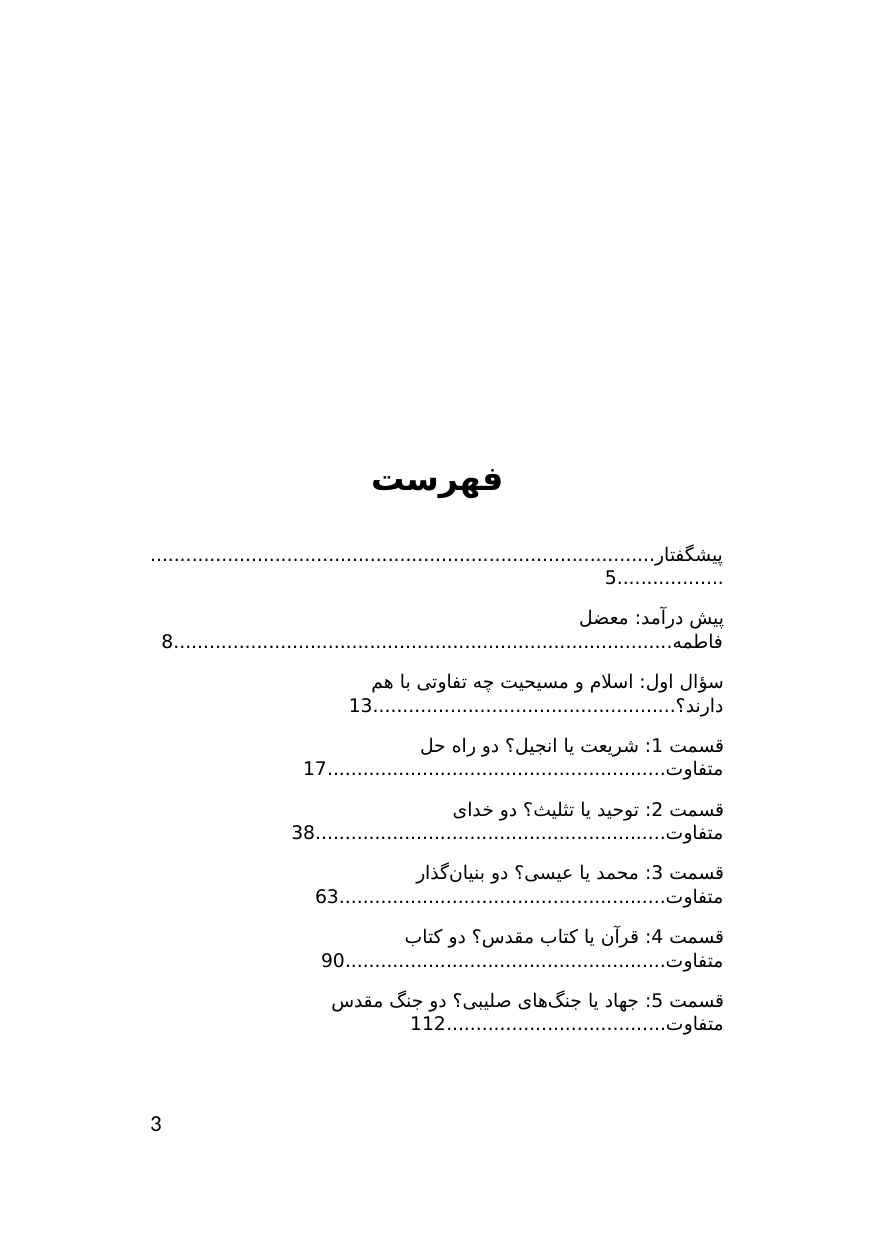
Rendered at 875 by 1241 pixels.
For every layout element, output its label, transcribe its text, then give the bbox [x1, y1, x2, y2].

text پیشگفتار.......................................................................................................5 [150, 543, 724, 589]
text قسمت 5: جهاد یا جنگ‌های صلیبی؟ دو جنگ مقدس متفاوت.....................................112 [150, 990, 724, 1035]
text سؤال اول: اسلام و مسیحیت چه تفاوتی با هم دارند؟...................................................13 [150, 671, 724, 716]
text قسمت 3: محمد یا عیسی؟ دو بنیان‌گذار متفاوت.......................................................63 [150, 862, 724, 908]
text فهرست [150, 459, 724, 498]
text قسمت 2: توحید یا تثلیث؟ دو خدای متفاوت...........................................................38 [150, 798, 724, 844]
text قسمت 1: شریعت یا انجیل؟ دو راه حل متفاوت.........................................................17 [150, 735, 724, 780]
text قسمت 4: قرآن یا کتاب مقدس؟ دو کتاب متفاوت......................................................90 [150, 926, 724, 971]
text پیش درآمد: معضل فاطمه....................................................................................8 [150, 607, 724, 653]
